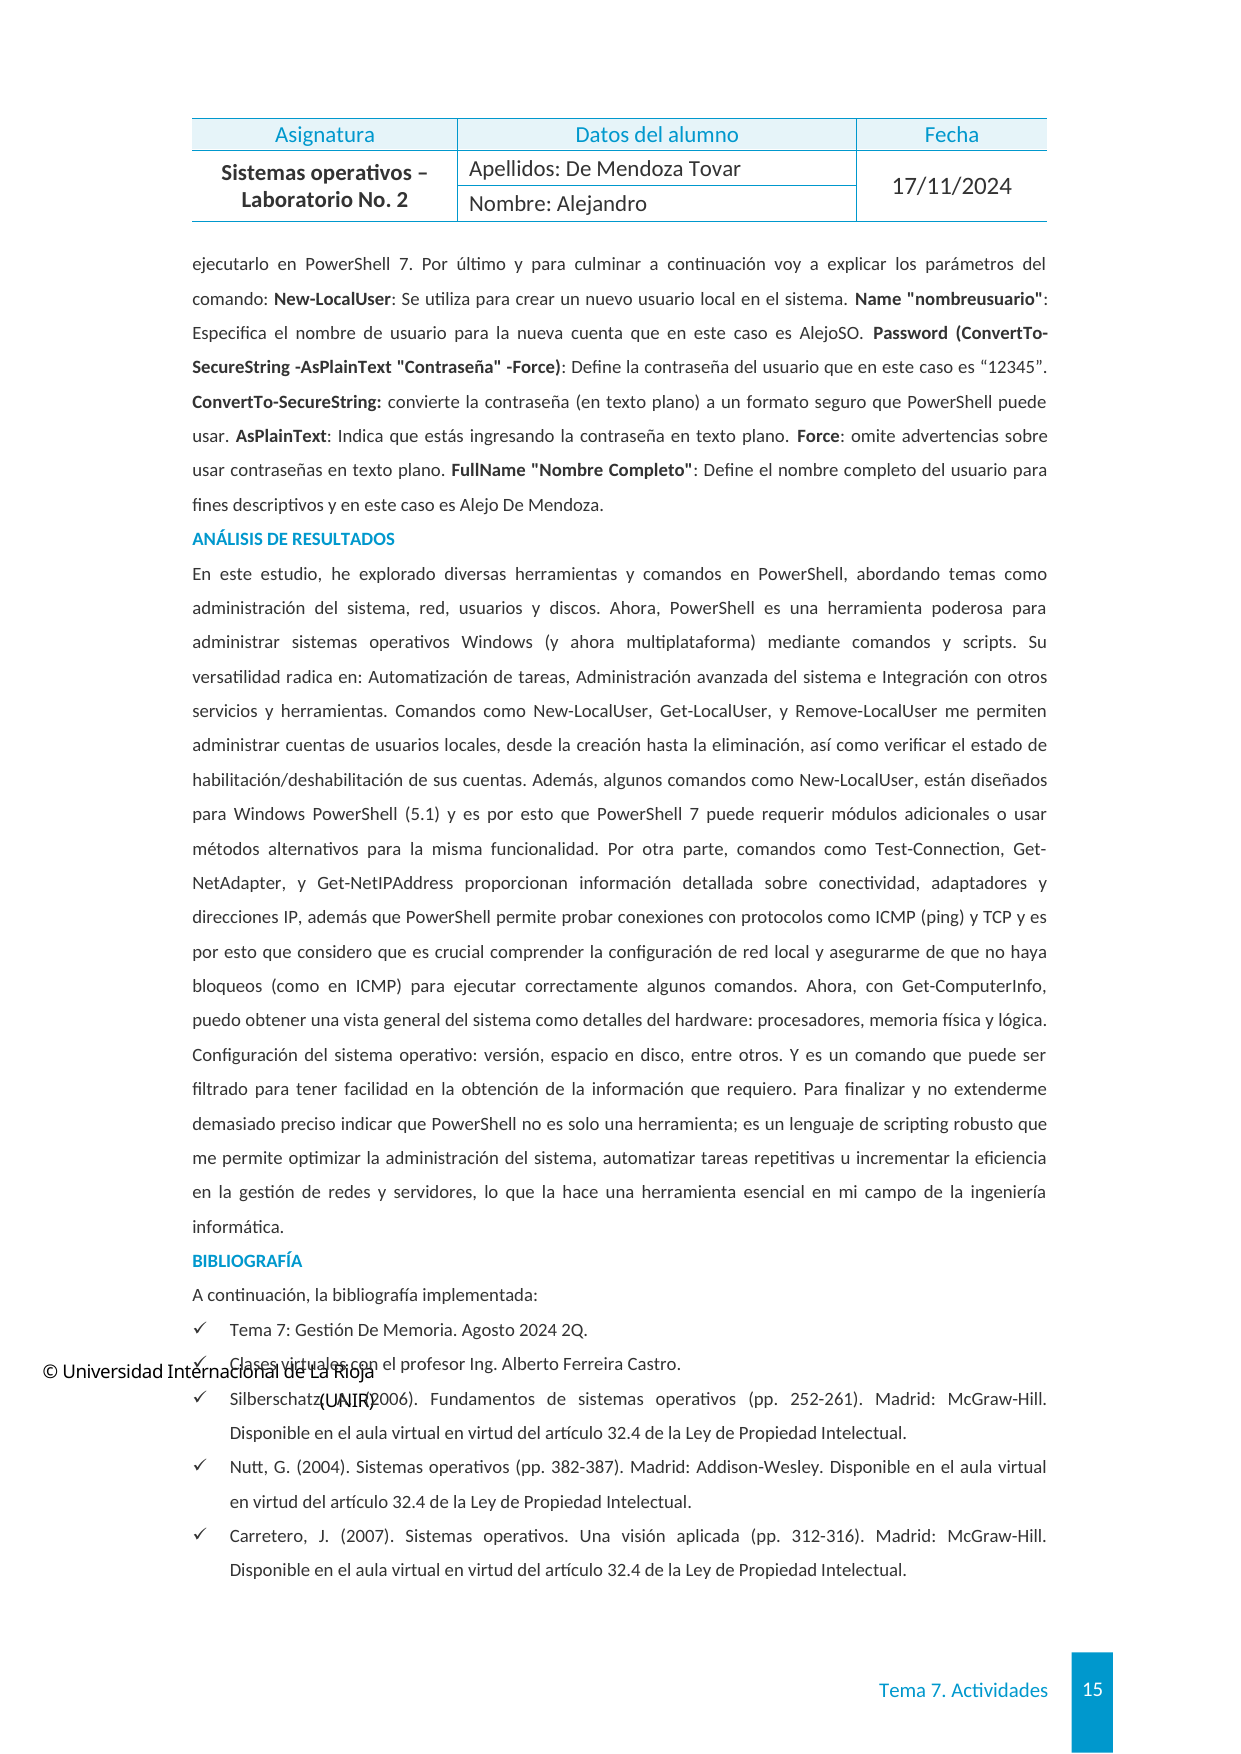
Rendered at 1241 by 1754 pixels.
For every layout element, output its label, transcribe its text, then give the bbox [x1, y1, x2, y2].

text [192, 252, 1048, 516]
list Nutt, G. (2004). Sistemas operativos (pp. 382-387). Madrid: Addison-Wesley. Disponible en el aula virtual en virtud del artículo 32.4 de la Ley de Propiedad Intelectual. [192, 1455, 1048, 1513]
text A continuación, la bibliografía implementada: [192, 1283, 1048, 1306]
text ANÁLISIS DE RESULTADOS [192, 527, 1048, 550]
list Carretero, J. (2007). Sistemas operativos. Una visión aplicada (pp. 312-316). Madrid: McGraw-Hill. Disponible en el aula virtual en virtud del artículo 32.4 de la Ley de Propiedad Intelectual. [192, 1524, 1048, 1581]
list Clases virtuales con el profesor Ing. Alberto Ferreira Castro. [192, 1352, 1048, 1375]
list Tema 7: Gestión De Memoria. Agosto 2024 2Q. [192, 1318, 1048, 1341]
text En este estudio, he explorado diversas herramientas y comandos en PowerShell, abordando temas como administración del sistema, red, usuarios y discos. Ahora, PowerShell es una herramienta poderosa para administrar sistemas operativos Windows (y ahora multiplataforma) mediante comandos y scripts. Su versatilidad radica en: Automatización de tareas, Administración avanzada del sistema e Integración con otros servicios y herramientas. Comandos como New-LocalUser, Get-LocalUser, y Remove-LocalUser me permiten administrar cuentas de usuarios locales, desde la creación hasta la eliminación, así como verificar el estado de habilitación/deshabilitación de sus cuentas. Además, algunos comandos como New-LocalUser, están diseñados para Windows PowerShell (5.1) y es por esto que PowerShell 7 puede requerir módulos adicionales o usar métodos alternativos para la misma funcionalidad. Por otra parte, comandos como Test-Connection, Get-NetAdapter, y Get-NetIPAddress proporcionan información detallada sobre conectividad, adaptadores y direcciones IP, además que PowerShell permite probar conexiones con protocolos como ICMP (ping) y TCP y es por esto que considero que es crucial comprender la configuración de red local y asegurarme de que no haya bloqueos (como en ICMP) para ejecutar correctamente algunos comandos. Ahora, con Get-ComputerInfo, puedo obtener una vista general del sistema como detalles del hardware: procesadores, memoria física y lógica. Configuración del sistema operativo: versión, espacio en disco, entre otros. Y es un comando que puede ser filtrado para tener facilidad en la obtención de la información que requiero. Para finalizar y no extenderme demasiado preciso indicar que PowerShell no es solo una herramienta; es un lenguaje de scripting robusto que me permite optimizar la administración del sistema, automatizar tareas repetitivas u incrementar la eficiencia en la gestión de redes y servidores, lo que la hace una herramienta esencial en mi campo de la ingeniería informática. [192, 562, 1048, 1238]
text BIBLIOGRAFÍA [192, 1249, 1048, 1272]
list Silberschatz, A. (2006). Fundamentos de sistemas operativos (pp. 252-261). Madrid: McGraw-Hill. Disponible en el aula virtual en virtud del artículo 32.4 de la Ley de Propiedad Intelectual. [192, 1387, 1048, 1444]
